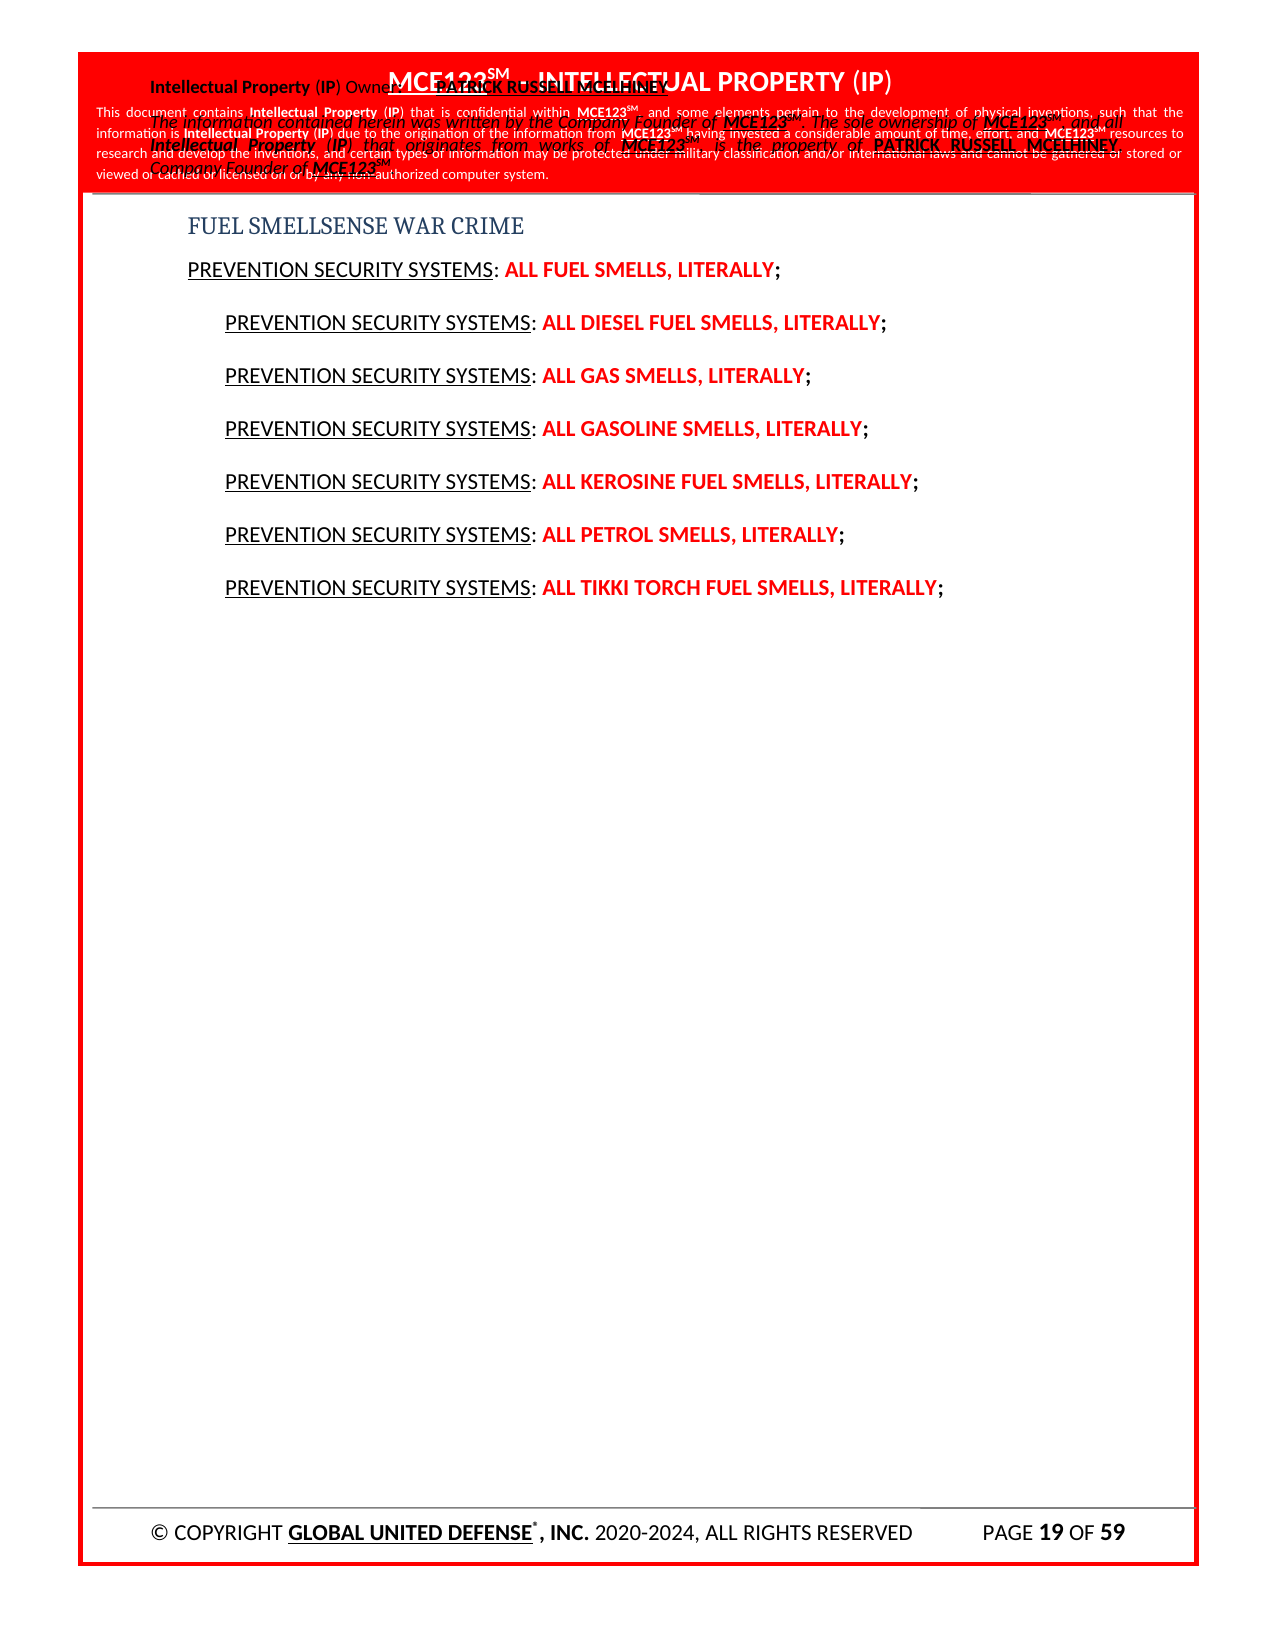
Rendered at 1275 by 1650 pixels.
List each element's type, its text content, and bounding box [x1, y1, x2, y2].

text PREVENTION SECURITY SYSTEMS: ALL GAS SMELLS, LITERALLY; [225, 361, 1125, 389]
text PREVENTION SECURITY SYSTEMS: ALL KEROSINE FUEL SMELLS, LITERALLY; [225, 467, 1125, 495]
subtitle FUEL SMELLSENSE WAR CRIME [187, 212, 1125, 240]
text PREVENTION SECURITY SYSTEMS: ALL GASOLINE SMELLS, LITERALLY; [225, 414, 1125, 442]
text PREVENTION SECURITY SYSTEMS: ALL DIESEL FUEL SMELLS, LITERALLY; [225, 308, 1125, 336]
text PREVENTION SECURITY SYSTEMS: ALL PETROL SMELLS, LITERALLY; [225, 520, 1125, 548]
text PREVENTION SECURITY SYSTEMS: ALL TIKKI TORCH FUEL SMELLS, LITERALLY; [225, 573, 1125, 601]
text PREVENTION SECURITY SYSTEMS: ALL FUEL SMELLS, LITERALLY; [187, 255, 1125, 283]
